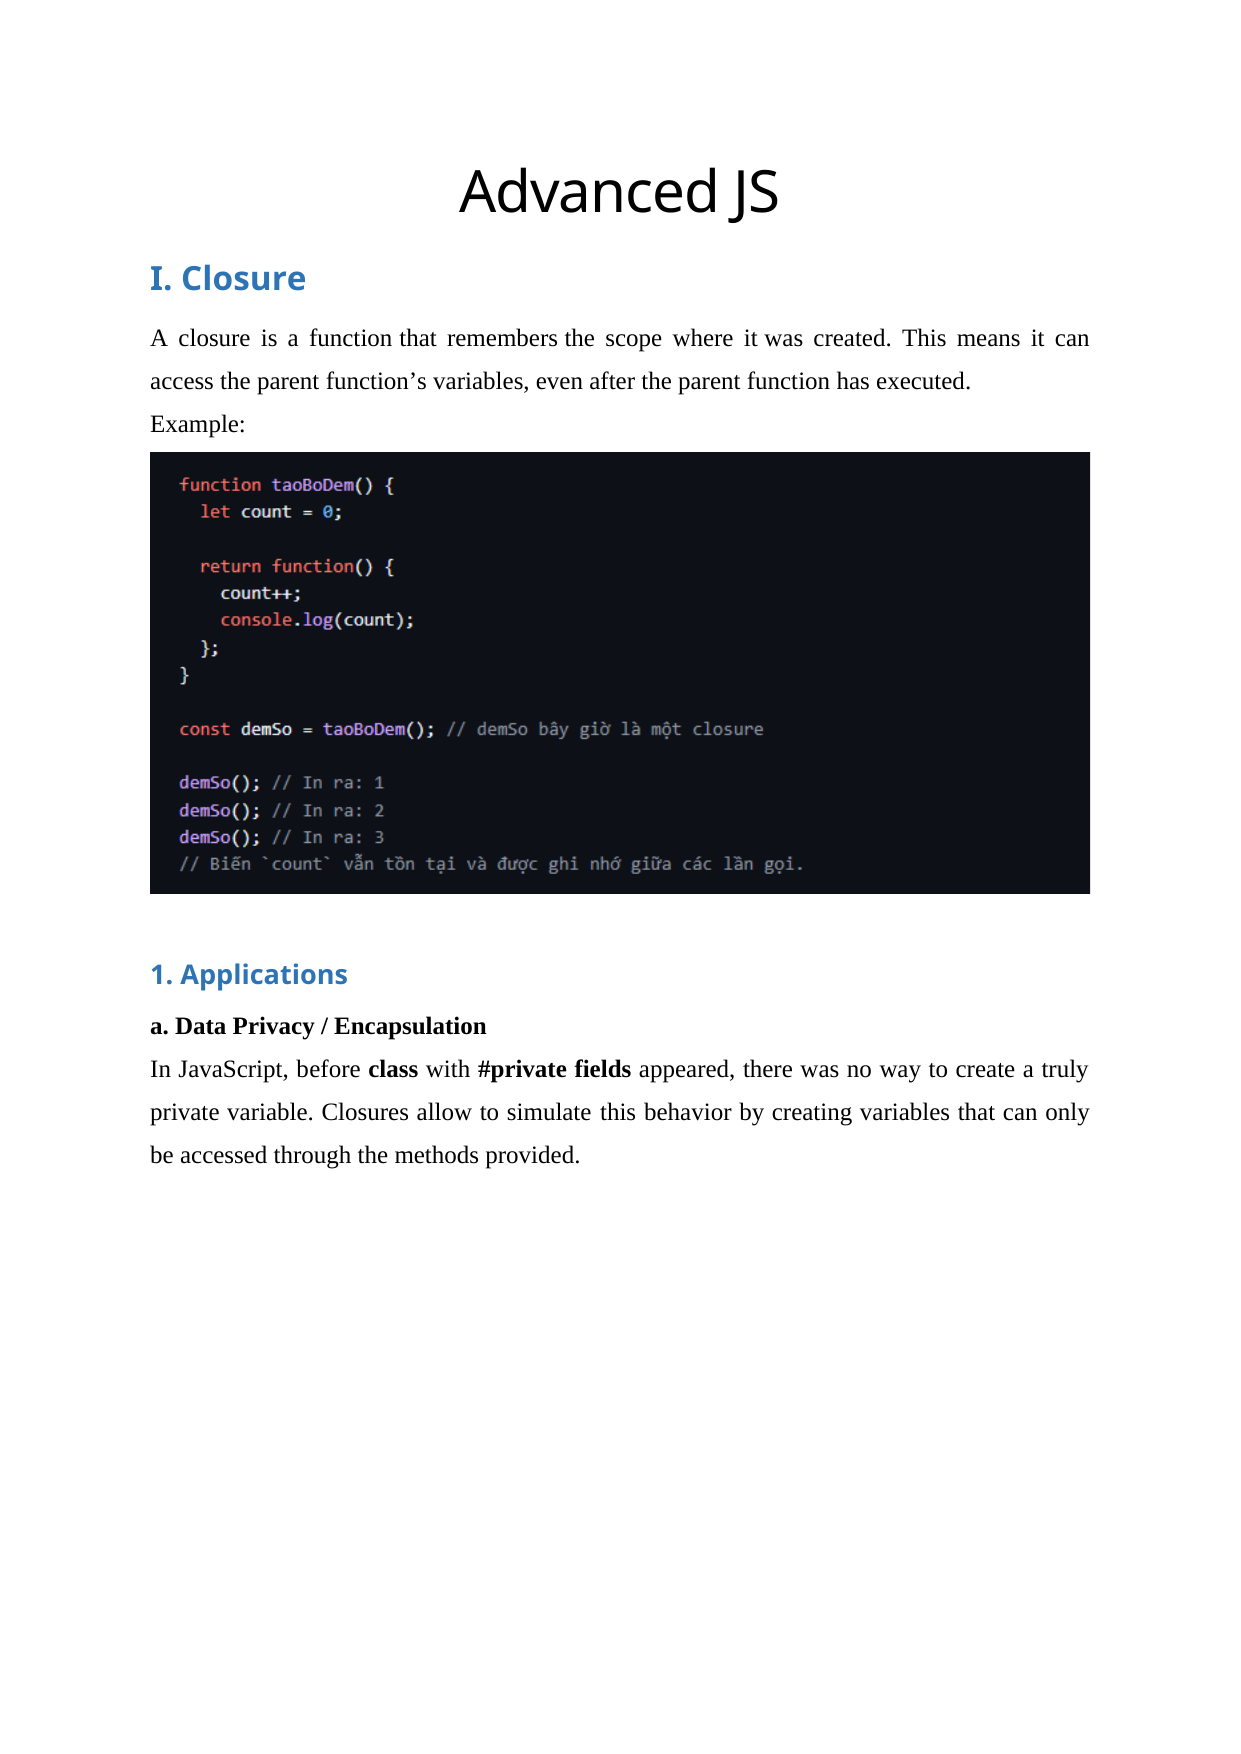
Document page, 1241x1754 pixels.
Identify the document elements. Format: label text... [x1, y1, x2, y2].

text In JavaScript, before class with #private fields appeared, there was no way to create a truly private variable. Closures allow to simulate this behavior by creating variables that can only be accessed through the methods provided. [150, 1054, 1090, 1169]
title Advanced JS [150, 150, 1090, 229]
text Example: [150, 409, 1090, 452]
subtitle 1. Applications [150, 956, 1090, 993]
subtitle I. Closure [150, 254, 1090, 300]
text a. Data Privacy / Encapsulation [150, 1011, 1090, 1040]
text A closure is a function that remembers the scope where it was created. This means it can access the parent function’s variables, even after the parent function has executed. [150, 323, 1090, 394]
picture [150, 452, 1091, 894]
